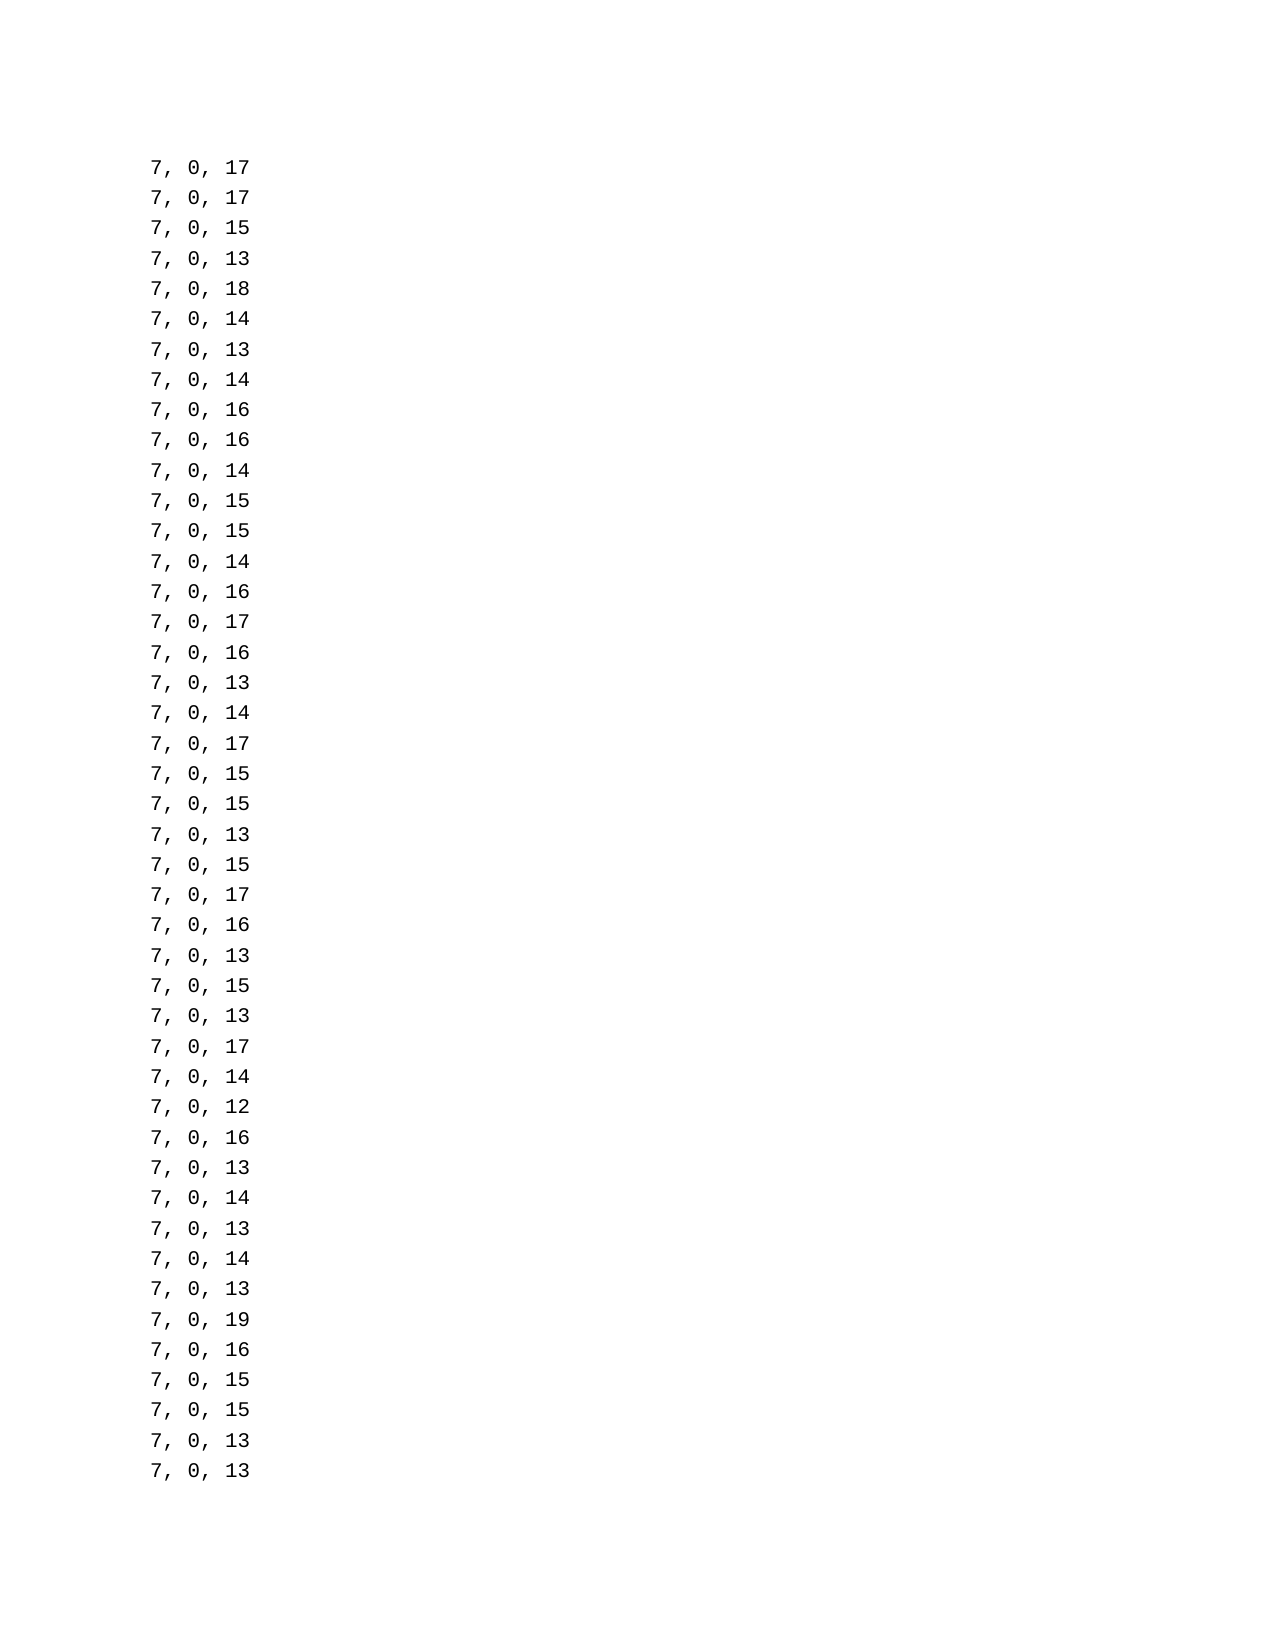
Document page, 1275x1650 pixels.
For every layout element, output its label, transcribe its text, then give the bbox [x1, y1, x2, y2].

text 7, 0, 19 [150, 1302, 1125, 1332]
text 7, 0, 16 [150, 574, 1125, 605]
text 7, 0, 18 [150, 271, 1125, 302]
text 7, 0, 13 [150, 1211, 1125, 1241]
text 7, 0, 14 [150, 544, 1125, 574]
text 7, 0, 16 [150, 423, 1125, 453]
text 7, 0, 16 [150, 1332, 1125, 1362]
text 7, 0, 15 [150, 211, 1125, 241]
text 7, 0, 13 [150, 1272, 1125, 1302]
text 7, 0, 16 [150, 908, 1125, 938]
text 7, 0, 13 [150, 665, 1125, 696]
text 7, 0, 14 [150, 302, 1125, 332]
text 7, 0, 15 [150, 1362, 1125, 1393]
text 7, 0, 15 [150, 968, 1125, 999]
text 7, 0, 15 [150, 514, 1125, 544]
text 7, 0, 17 [150, 605, 1125, 635]
text 7, 0, 16 [150, 1120, 1125, 1150]
text 7, 0, 15 [150, 756, 1125, 787]
text 7, 0, 14 [150, 1241, 1125, 1272]
text 7, 0, 13 [150, 817, 1125, 847]
text 7, 0, 17 [150, 150, 1125, 180]
text 7, 0, 14 [150, 362, 1125, 392]
text 7, 0, 13 [150, 1423, 1125, 1453]
text 7, 0, 15 [150, 847, 1125, 877]
text 7, 0, 13 [150, 332, 1125, 362]
text 7, 0, 17 [150, 1029, 1125, 1059]
text 7, 0, 16 [150, 392, 1125, 423]
text 7, 0, 17 [150, 180, 1125, 211]
text 7, 0, 14 [150, 1181, 1125, 1211]
text 7, 0, 15 [150, 787, 1125, 817]
text 7, 0, 14 [150, 453, 1125, 483]
text 7, 0, 15 [150, 1393, 1125, 1423]
text 7, 0, 13 [150, 241, 1125, 271]
text 7, 0, 13 [150, 1150, 1125, 1181]
text 7, 0, 14 [150, 696, 1125, 726]
text 7, 0, 17 [150, 877, 1125, 908]
text 7, 0, 13 [150, 999, 1125, 1029]
text 7, 0, 12 [150, 1090, 1125, 1120]
text 7, 0, 17 [150, 726, 1125, 756]
text 7, 0, 14 [150, 1059, 1125, 1090]
text 7, 0, 13 [150, 1453, 1125, 1484]
text 7, 0, 15 [150, 483, 1125, 514]
text 7, 0, 16 [150, 635, 1125, 665]
text 7, 0, 13 [150, 938, 1125, 968]
